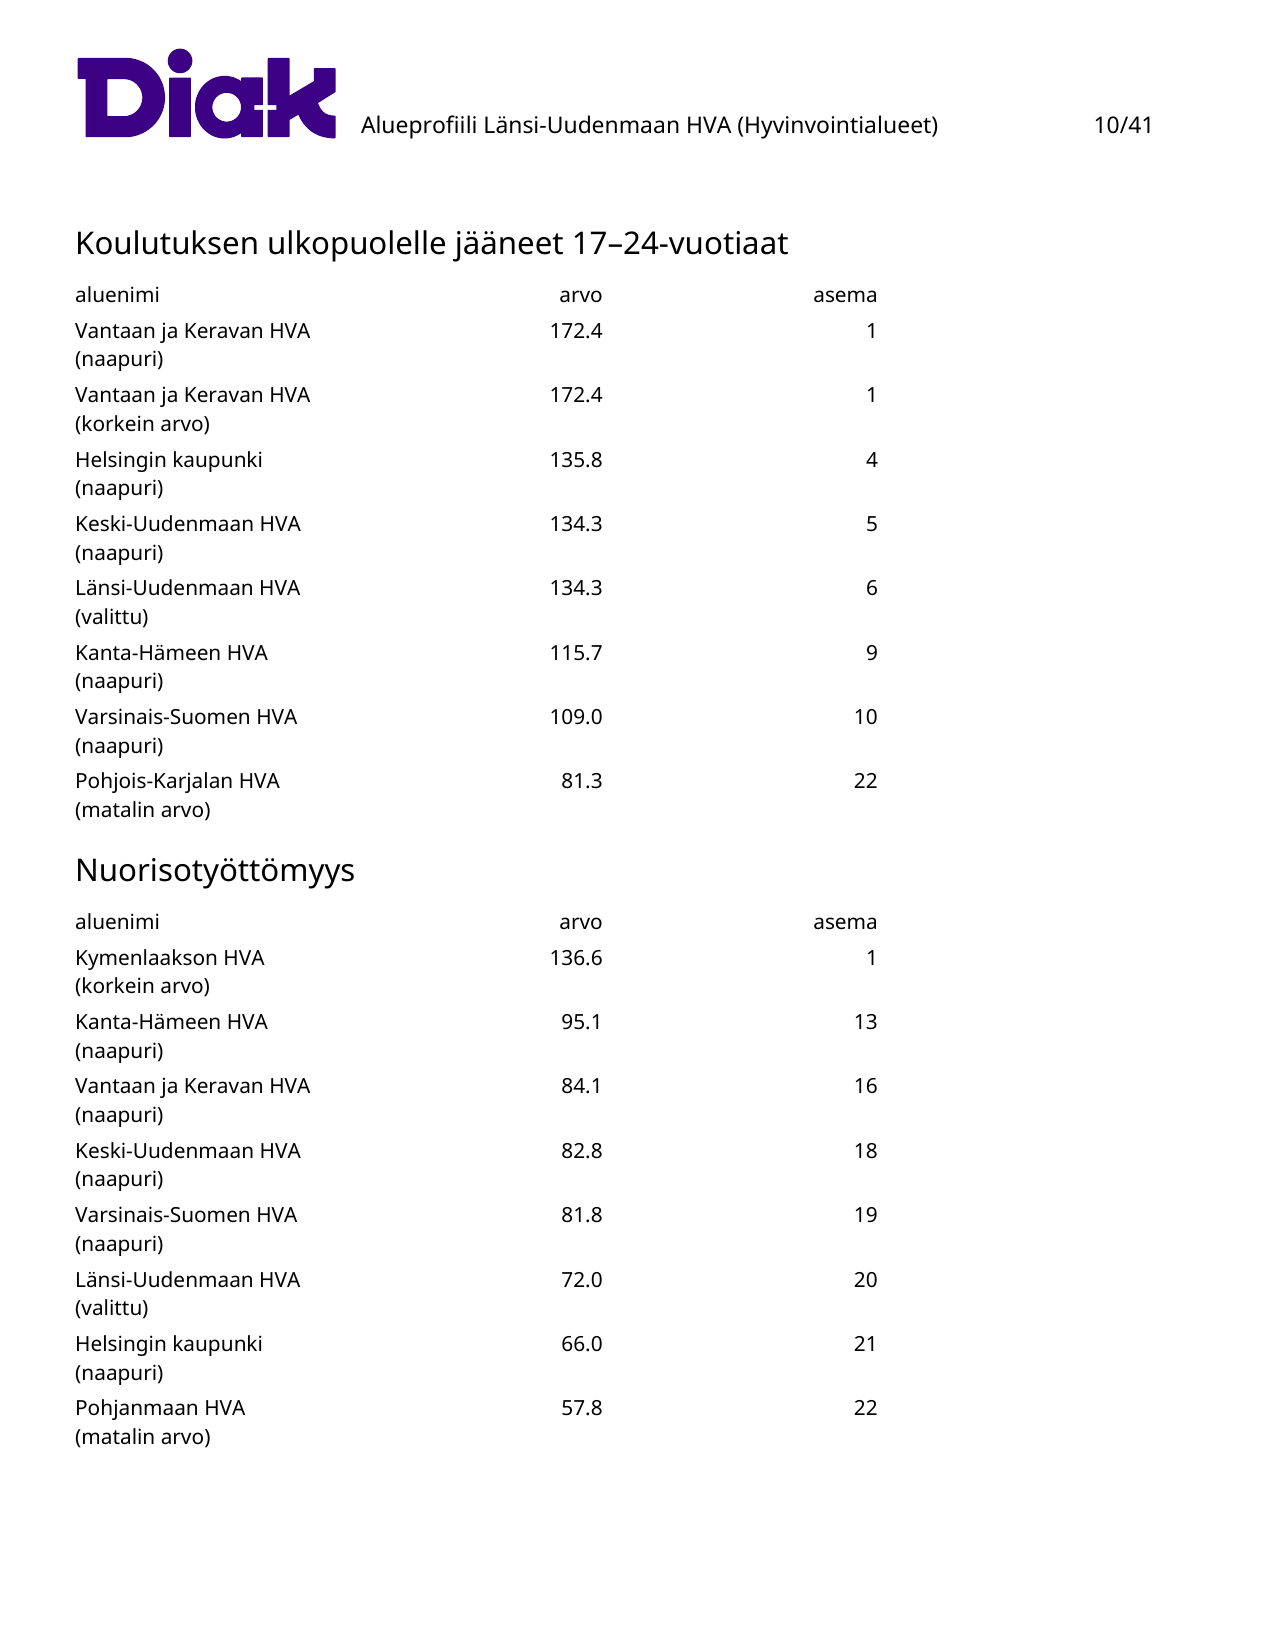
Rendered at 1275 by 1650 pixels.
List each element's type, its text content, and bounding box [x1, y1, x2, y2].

table_cell Varsinais-Suomen HVA (naapuri) [64, 1197, 339, 1261]
table_cell 81.8 [339, 1197, 614, 1261]
table_cell Pohjanmaan HVA (matalin arvo) [64, 1390, 339, 1454]
table_header arvo [339, 903, 614, 939]
table_cell 21 [614, 1325, 889, 1390]
table_header aluenimi [64, 903, 339, 939]
table_cell 66.0 [339, 1325, 614, 1390]
table_cell 72.0 [339, 1261, 614, 1325]
table_cell 19 [614, 1197, 889, 1261]
table_cell 136.6 [339, 939, 614, 1003]
table_cell 20 [614, 1261, 889, 1325]
table_cell 6 [614, 570, 889, 634]
table_cell Länsi-Uudenmaan HVA (valittu) [64, 570, 339, 634]
table_cell 13 [614, 1004, 889, 1068]
table_cell 57.8 [339, 1390, 614, 1454]
subtitle Koulutuksen ulkopuolelle jääneet 17–24-vuotiaat [75, 221, 1200, 264]
table_cell 135.8 [339, 441, 614, 505]
table_cell 22 [614, 763, 889, 827]
table_cell Vantaan ja Keravan HVA (naapuri) [64, 312, 339, 377]
table_cell 1 [614, 312, 889, 377]
table_cell Keski-Uudenmaan HVA (naapuri) [64, 505, 339, 570]
table_cell 9 [614, 634, 889, 698]
table_cell Kanta-Hämeen HVA (naapuri) [64, 1004, 339, 1068]
table_cell Vantaan ja Keravan HVA (naapuri) [64, 1068, 339, 1132]
table_cell Helsingin kaupunki (naapuri) [64, 441, 339, 505]
table_cell 1 [614, 939, 889, 1003]
table_cell 81.3 [339, 763, 614, 827]
table_cell Länsi-Uudenmaan HVA (valittu) [64, 1261, 339, 1325]
table_header arvo [339, 276, 614, 312]
table_cell 84.1 [339, 1068, 614, 1132]
table_cell Pohjois-Karjalan HVA (matalin arvo) [64, 763, 339, 827]
table_header asema [614, 903, 889, 939]
table_cell 1 [614, 377, 889, 441]
table_cell 22 [614, 1390, 889, 1454]
table_cell Varsinais-Suomen HVA (naapuri) [64, 699, 339, 763]
table_cell Kymenlaakson HVA (korkein arvo) [64, 939, 339, 1003]
table_cell 172.4 [339, 312, 614, 377]
table_cell 109.0 [339, 699, 614, 763]
table_cell 4 [614, 441, 889, 505]
table_header aluenimi [64, 276, 339, 312]
table_header asema [614, 276, 889, 312]
table_cell 5 [614, 505, 889, 570]
table_cell Vantaan ja Keravan HVA (korkein arvo) [64, 377, 339, 441]
table_cell Keski-Uudenmaan HVA (naapuri) [64, 1132, 339, 1197]
table_cell 95.1 [339, 1004, 614, 1068]
table_cell 134.3 [339, 570, 614, 634]
table_cell 10 [614, 699, 889, 763]
table_cell 115.7 [339, 634, 614, 698]
table_cell 82.8 [339, 1132, 614, 1197]
table_cell 134.3 [339, 505, 614, 570]
table_cell 172.4 [339, 377, 614, 441]
table_cell Kanta-Hämeen HVA (naapuri) [64, 634, 339, 698]
subtitle Nuorisotyöttömyys [75, 848, 1200, 891]
table_cell 16 [614, 1068, 889, 1132]
table_cell 18 [614, 1132, 889, 1197]
table_cell Helsingin kaupunki (naapuri) [64, 1325, 339, 1390]
